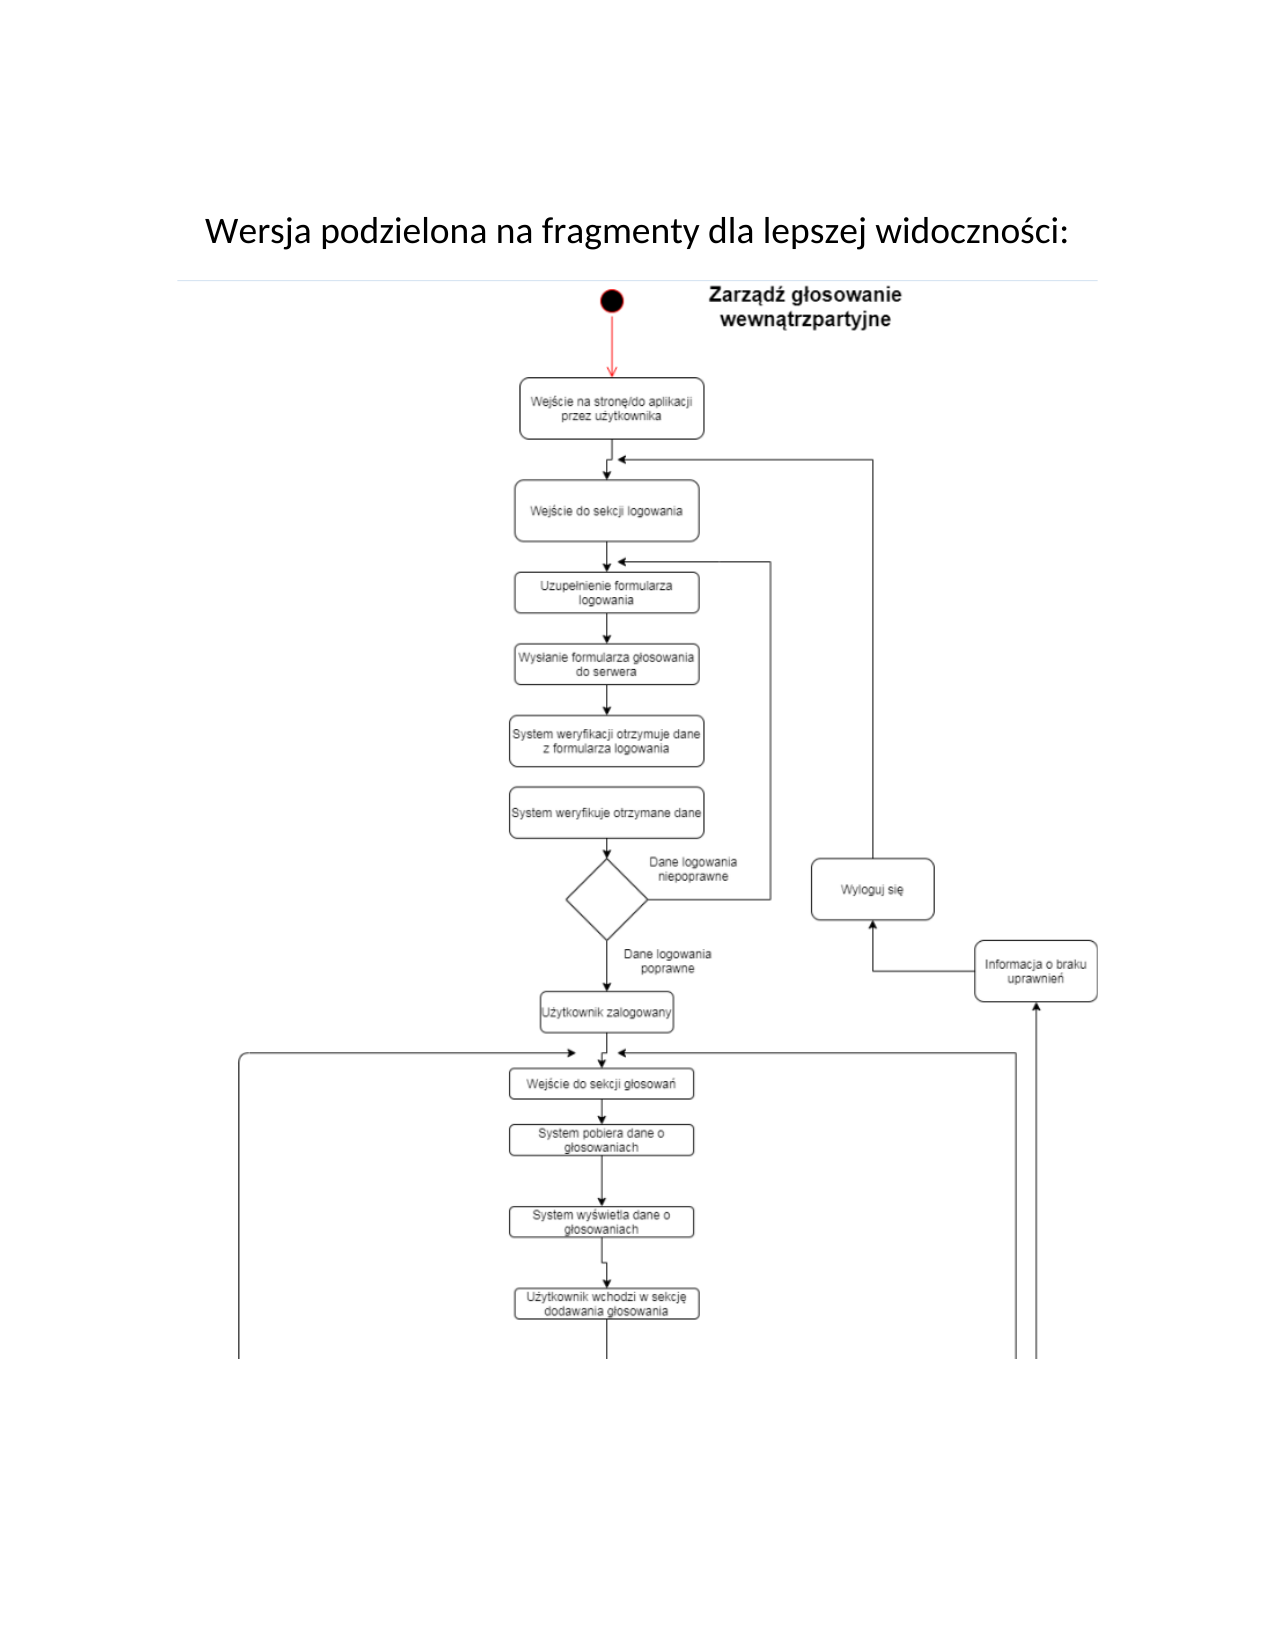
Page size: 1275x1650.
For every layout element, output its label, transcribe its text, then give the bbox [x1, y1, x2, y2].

picture [177, 280, 1098, 1359]
text Wersja podzielona na fragmenty dla lepszej widoczności: [177, 207, 1098, 253]
